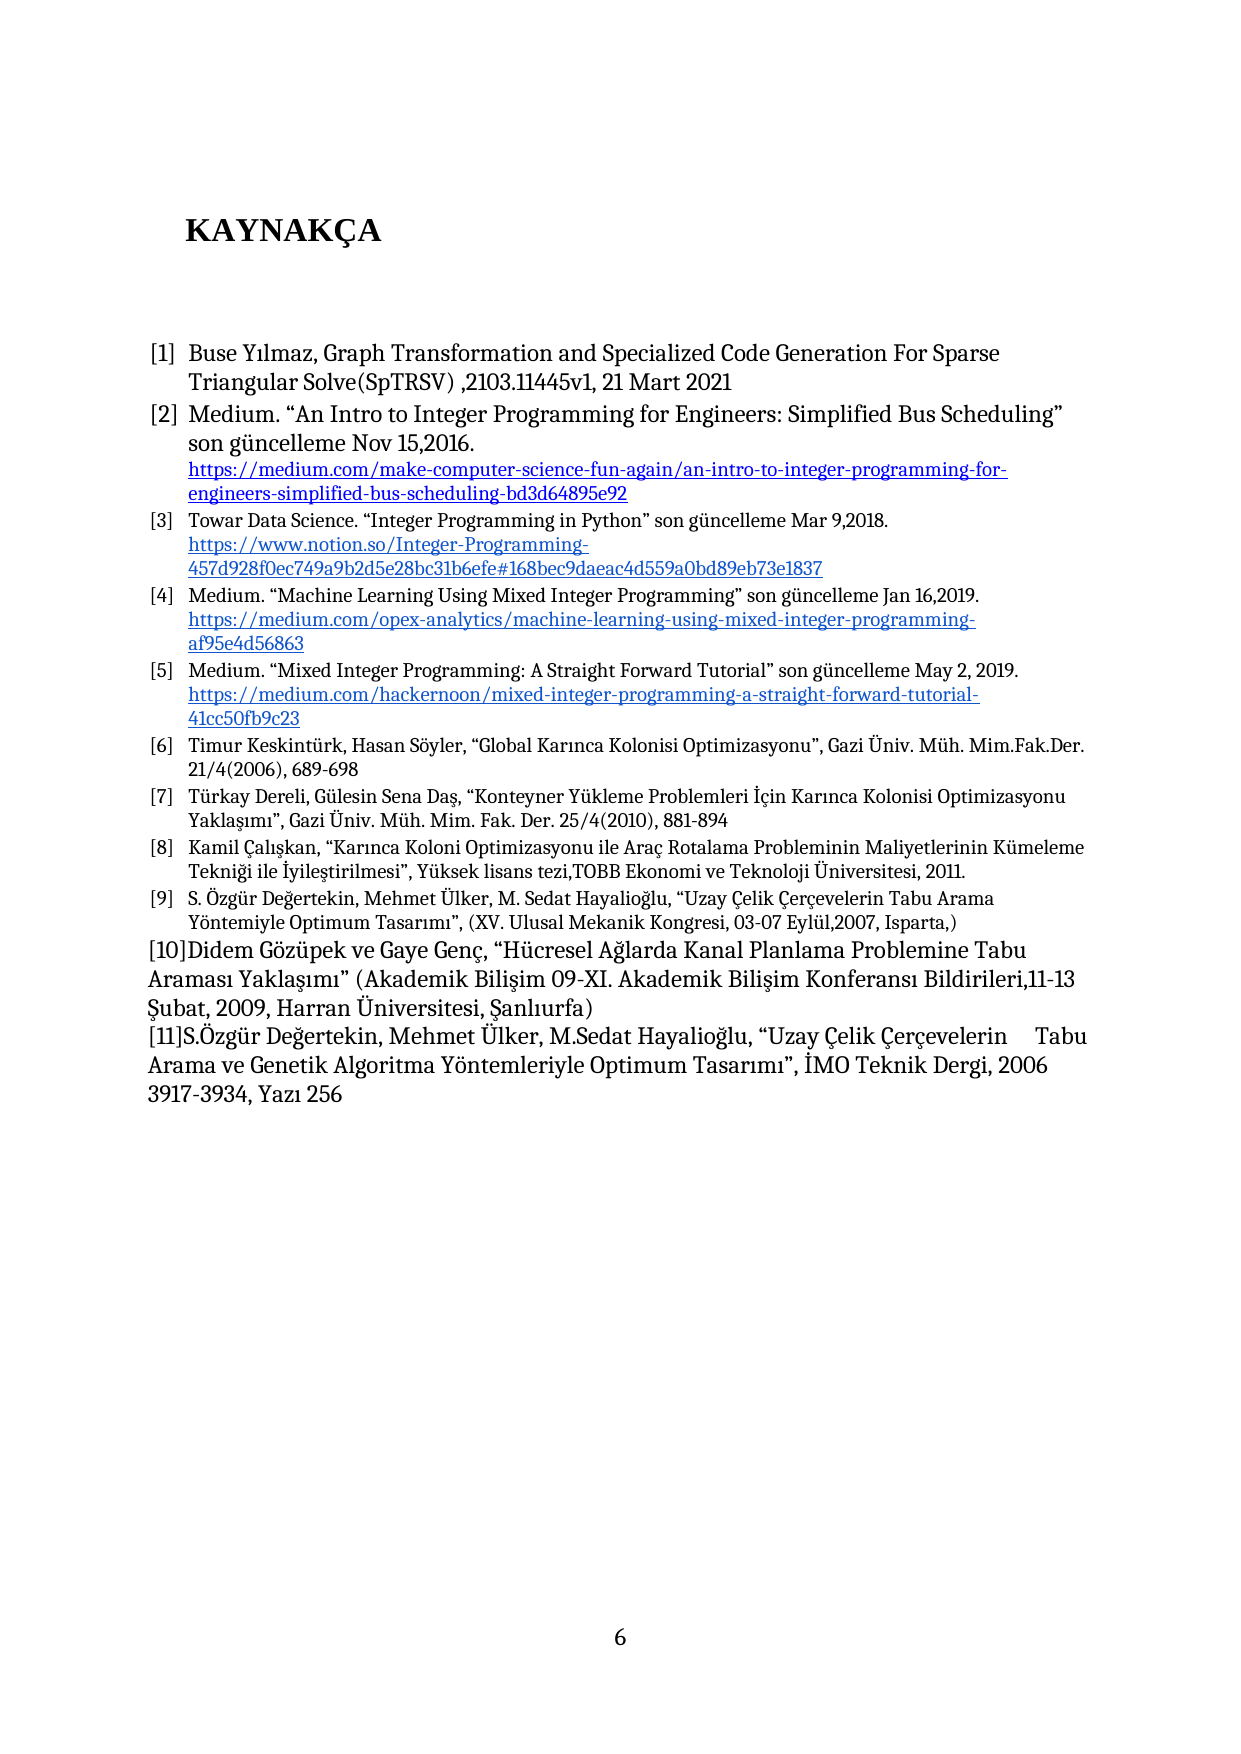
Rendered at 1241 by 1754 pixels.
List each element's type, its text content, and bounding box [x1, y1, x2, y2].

table_cell Medium. “Machine Learning Using Mixed Integer Programming” son güncelleme Jan 16,2019. https://medium.com/opex-analytics/machine-learning-using-mixed-integer-programming-af95e4d56863 [187, 582, 1092, 657]
text [10]Didem Gözüpek ve Gaye Genç, “Hücresel Ağlarda Kanal Planlama Problemine Tabu Araması Yaklaşımı” (Akademik Bilişim 09-XI. Akademik Bilişim Konferansı Bildirileri,11-13 Şubat, 2009, Harran Üniversitesi, Şanlıurfa) [148, 936, 1092, 1022]
table_cell [3] [148, 507, 187, 582]
table_cell [2] [148, 398, 187, 507]
table_cell [6] [148, 732, 187, 783]
table_cell Türkay Dereli, Gülesin Sena Daş, “Konteyner Yükleme Problemleri İçin Karınca Kolonisi Optimizasyonu Yaklaşımı”, Gazi Üniv. Müh. Mim. Fak. Der. 25/4(2010), 881-894 [187, 783, 1092, 834]
table_cell [7] [148, 783, 187, 834]
table_cell Towar Data Science. “Integer Programming in Python” son güncelleme Mar 9,2018. https://www.notion.so/Integer-Programming-457d928f0ec749a9b2d5e28bc31b6efe#168bec9daeac4d559a0bd89eb73e1837 [187, 507, 1092, 582]
table_cell Medium. “Mixed Integer Programming: A Straight Forward Tutorial” son güncelleme May 2, 2019. https://medium.com/hackernoon/mixed-integer-programming-a-straight-forward-tutorial-41cc50fb9c23 [187, 657, 1092, 732]
text [11]S.Özgür Değertekin, Mehmet Ülker, M.Sedat Hayalioğlu, “Uzay Çelik Çerçevelerin Tabu Arama ve Genetik Algoritma Yöntemleriyle Optimum Tasarımı”, İMO Teknik Dergi, 2006 3917-3934, Yazı 256 [148, 1022, 1092, 1108]
table_cell [5] [148, 657, 187, 732]
table_cell S. Özgür Değertekin, Mehmet Ülker, M. Sedat Hayalioğlu, “Uzay Çelik Çerçevelerin Tabu Arama Yöntemiyle Optimum Tasarımı”, (XV. Ulusal Mekanik Kongresi, 03-07 Eylül,2007, Isparta,) [187, 885, 1092, 936]
table_cell [8] [148, 834, 187, 885]
table_cell Kamil Çalışkan, “Karınca Koloni Optimizasyonu ile Araç Rotalama Probleminin Maliyetlerinin Kümeleme Tekniği ile İyileştirilmesi”, Yüksek lisans tezi,TOBB Ekonomi ve Teknoloji Üniversitesi, 2011. [187, 834, 1092, 885]
subtitle KAYNAKÇA [185, 210, 1092, 248]
table_cell [4] [148, 582, 187, 657]
table_header [1] [148, 338, 187, 398]
table_header Buse Yılmaz, Graph Transformation and Specialized Code Generation For Sparse Triangular Solve(SpTRSV) ,2103.11445v1, 21 Mart 2021 [187, 338, 1092, 398]
table_cell Timur Keskintürk, Hasan Söyler, “Global Karınca Kolonisi Optimizasyonu”, Gazi Üniv. Müh. Mim.Fak.Der. 21/4(2006), 689-698 [187, 732, 1092, 783]
table_cell [9] [148, 885, 187, 936]
table_cell Medium. “An Intro to Integer Programming for Engineers: Simplified Bus Scheduling” son güncelleme Nov 15,2016. https://medium.com/make-computer-science-fun-again/an-intro-to-integer-programming-for-engineers-simplified-bus-scheduling-bd3d64895e92 [187, 398, 1092, 507]
